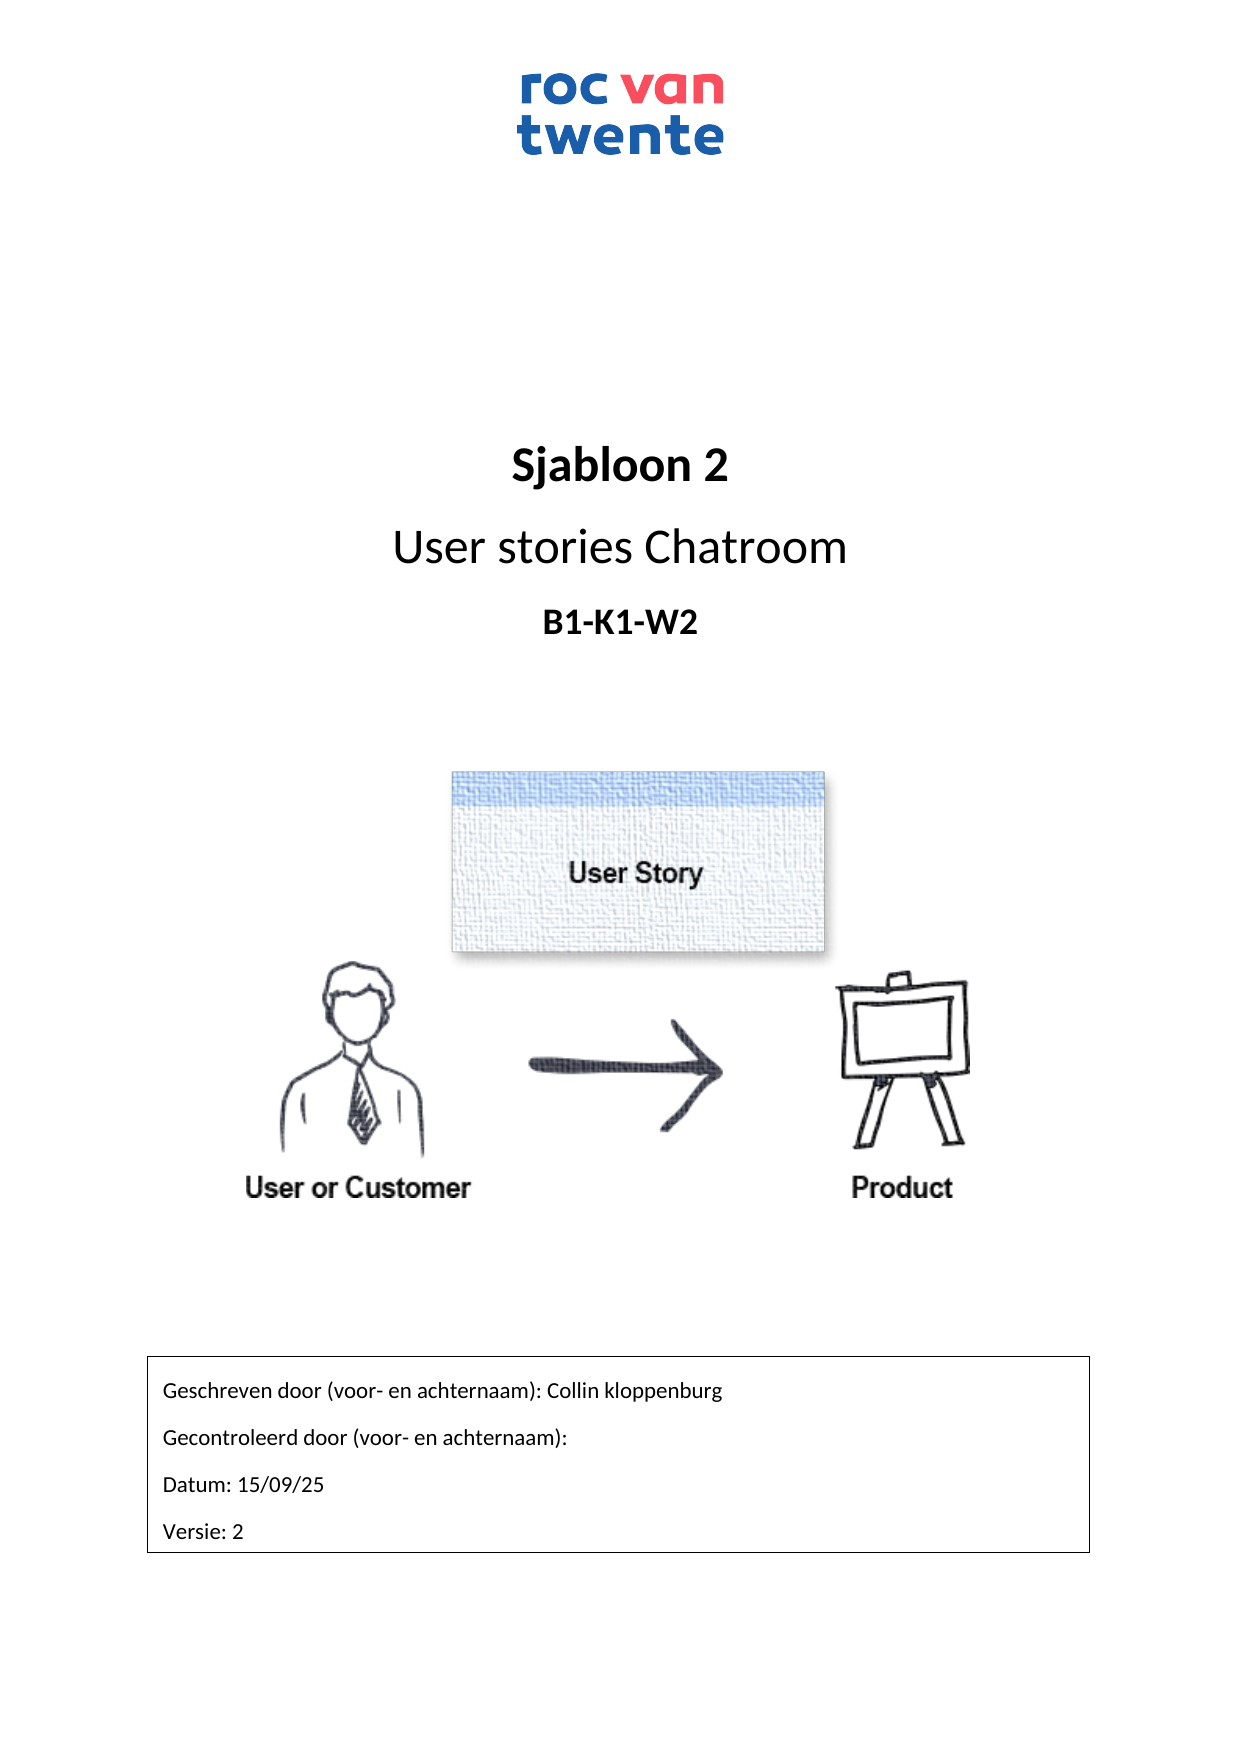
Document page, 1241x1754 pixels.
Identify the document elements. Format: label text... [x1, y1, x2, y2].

picture [517, 73, 724, 155]
text Sjabloon 2 [148, 433, 1093, 494]
text User stories Chatroom [148, 515, 1093, 576]
picture [246, 758, 970, 1198]
text B1-K1-W2 [148, 598, 1093, 644]
